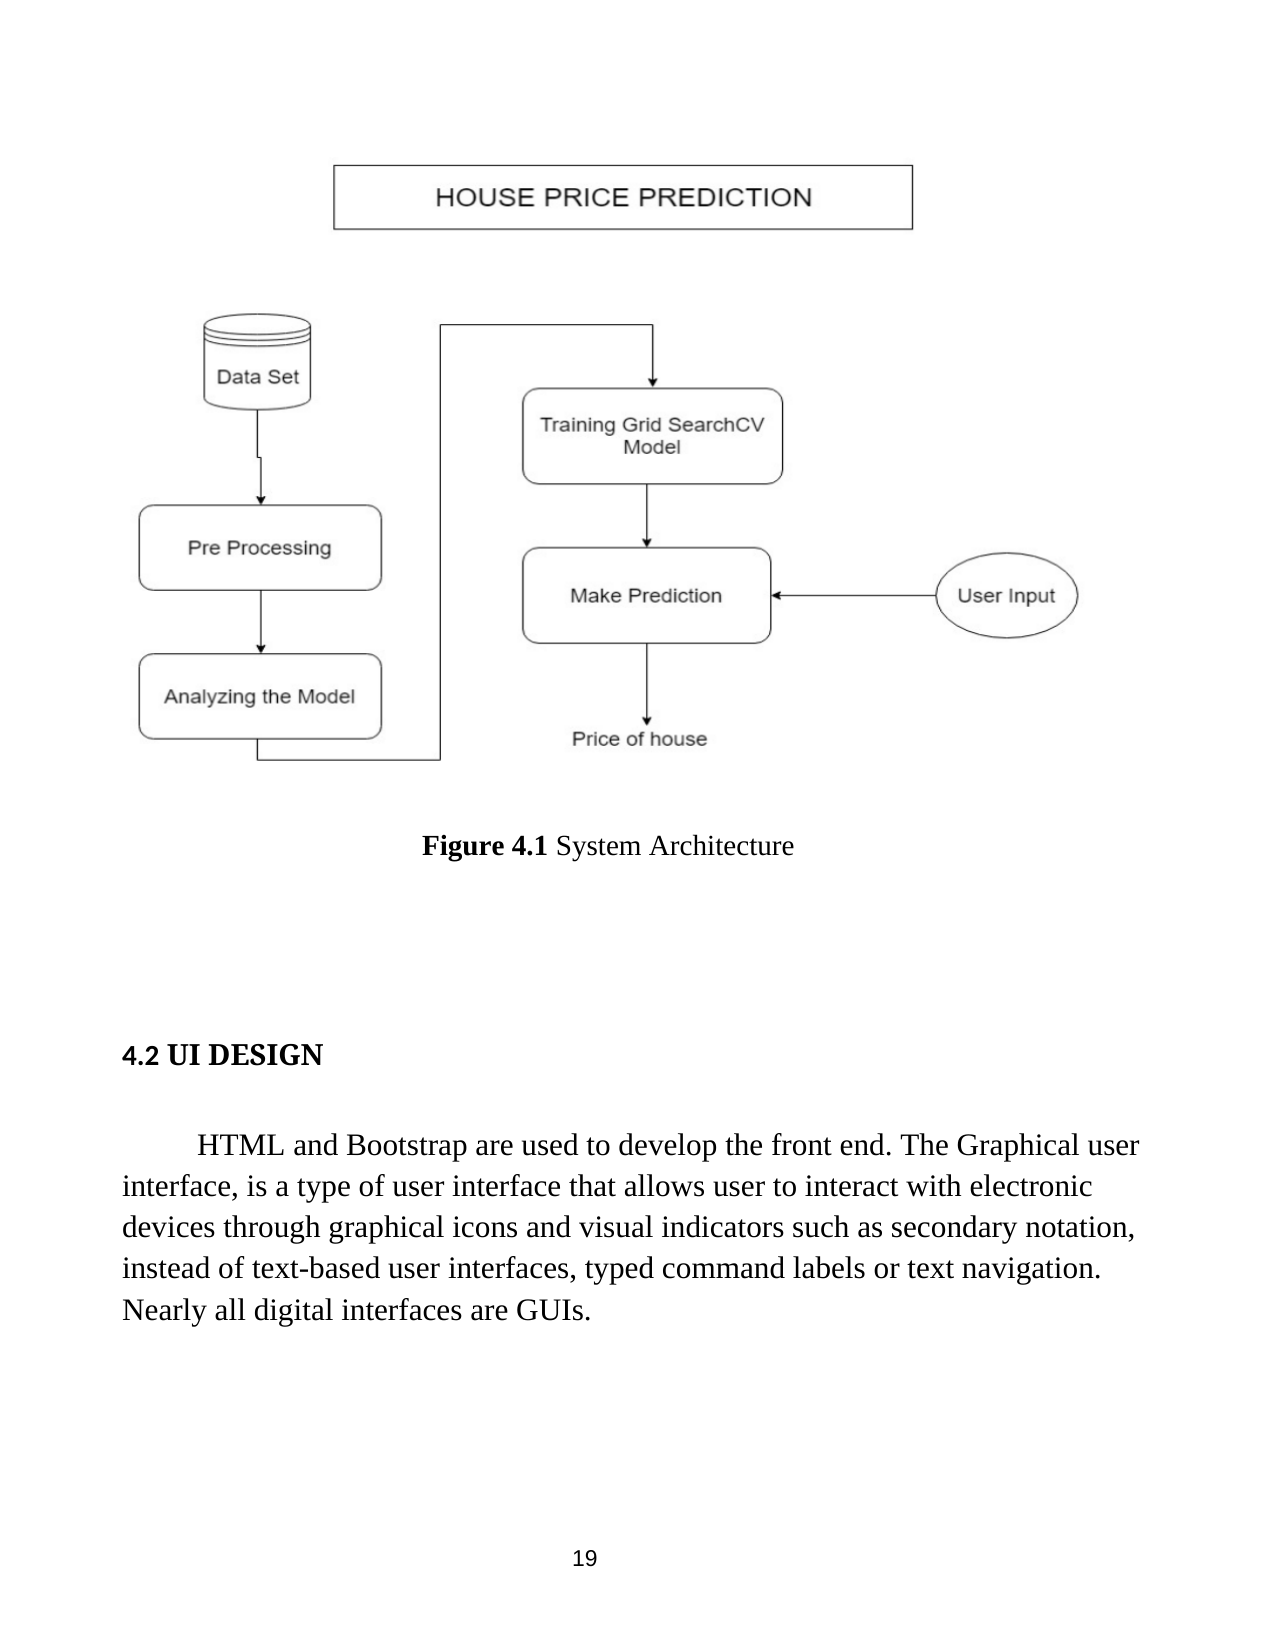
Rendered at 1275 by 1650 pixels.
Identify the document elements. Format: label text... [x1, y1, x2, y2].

text Figure 4.1 System Architecture [122, 828, 1153, 861]
picture [121, 150, 1097, 786]
text 4.2 UI DESIGN [122, 1035, 1153, 1074]
text HTML and Bootstrap are used to develop the front end. The Graphical user interface, is a type of user interface that allows user to interact with electronic devices through graphical icons and visual indicators such as secondary notation, instead of text-based user interfaces, typed command labels or text navigation. Nearly all digital interfaces are GUIs. [122, 1126, 1153, 1327]
